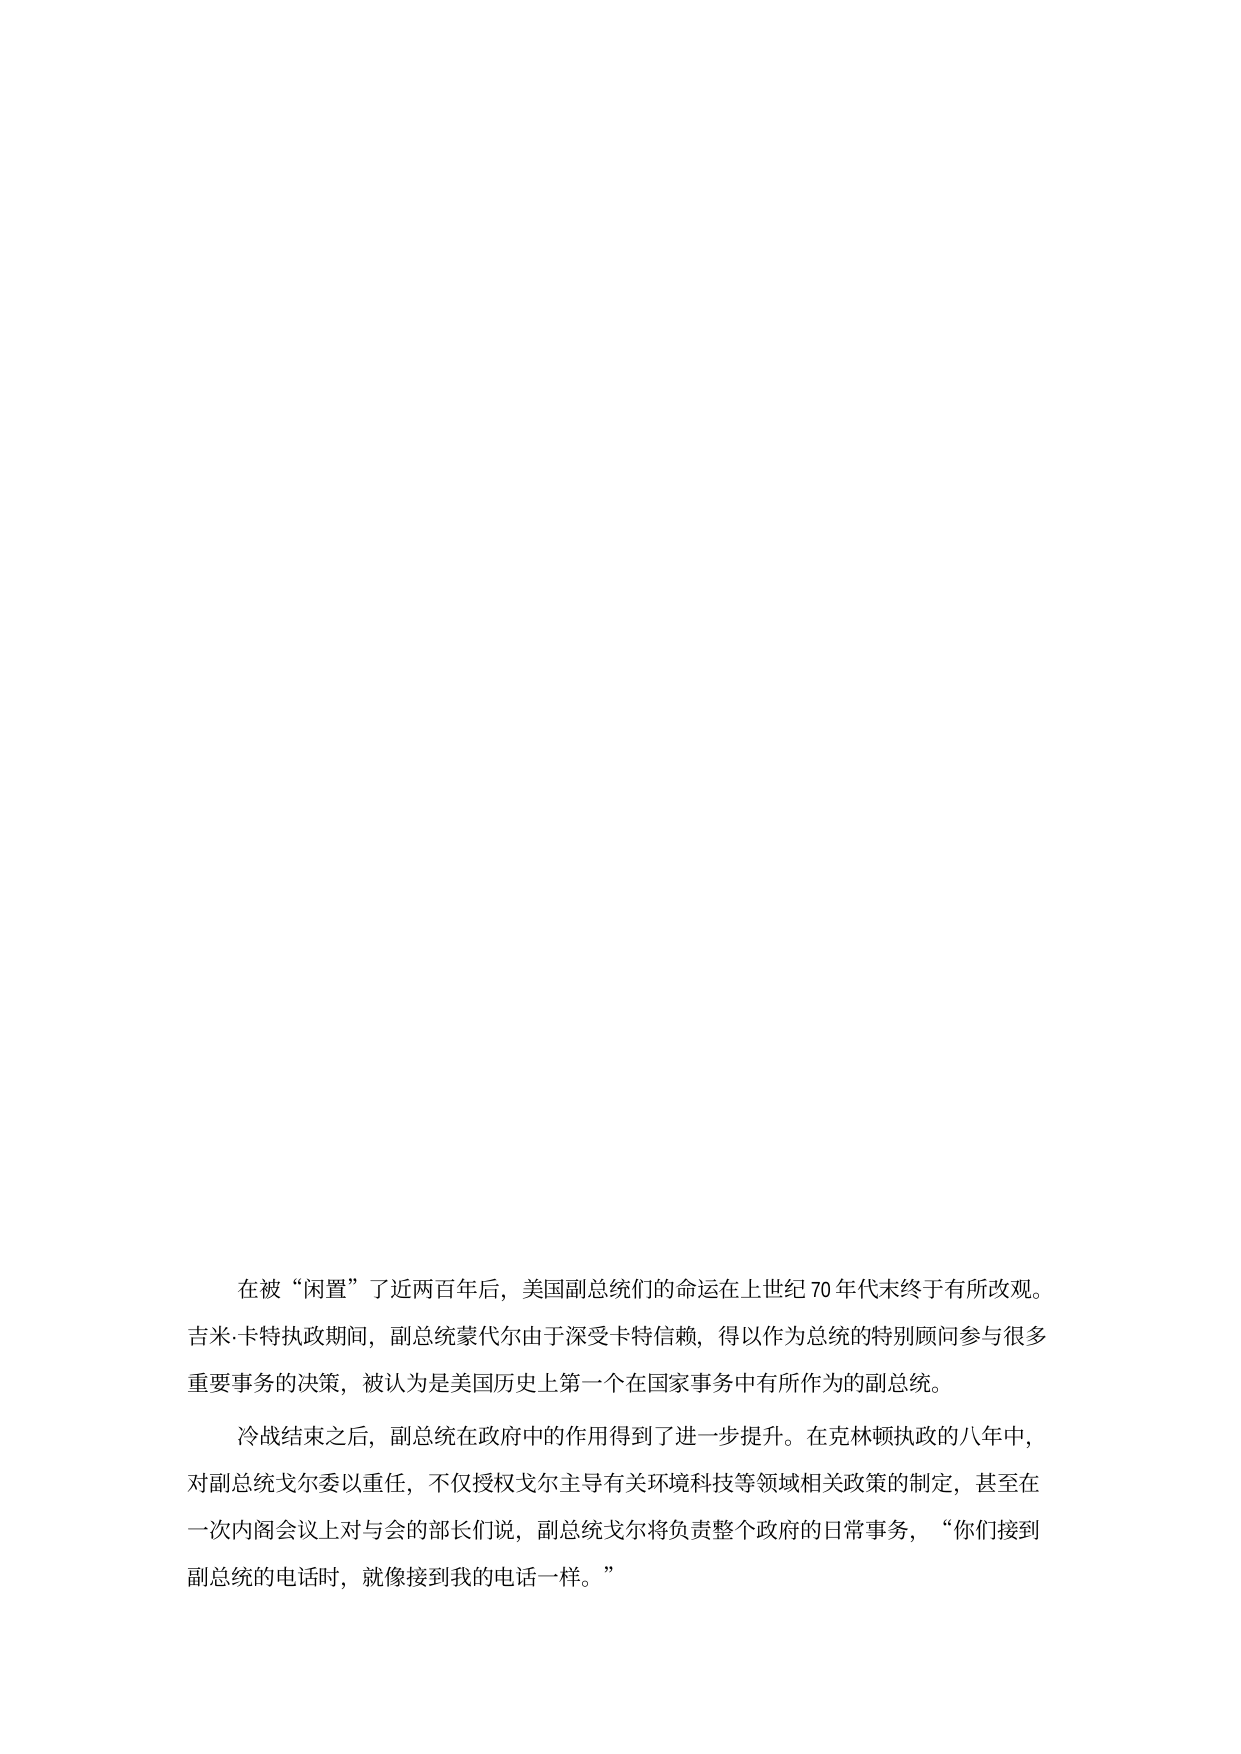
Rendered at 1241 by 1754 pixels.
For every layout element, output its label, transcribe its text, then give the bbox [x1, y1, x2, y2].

text 在被“闲置”了近两百年后，美国副总统们的命运在上世纪70年代末终于有所改观。吉米·卡特执政期间，副总统蒙代尔由于深受卡特信赖，得以作为总统的特别顾问参与很多重要事务的决策，被认为是美国历史上第一个在国家事务中有所作为的副总统。 [187, 1272, 1053, 1398]
text 冷战结束之后，副总统在政府中的作用得到了进一步提升。在克林顿执政的八年中，对副总统戈尔委以重任，不仅授权戈尔主导有关环境科技等领域相关政策的制定，甚至在一次内阁会议上对与会的部长们说，副总统戈尔将负责整个政府的日常事务，“你们接到副总统的电话时，就像接到我的电话一样。” [187, 1419, 1053, 1592]
